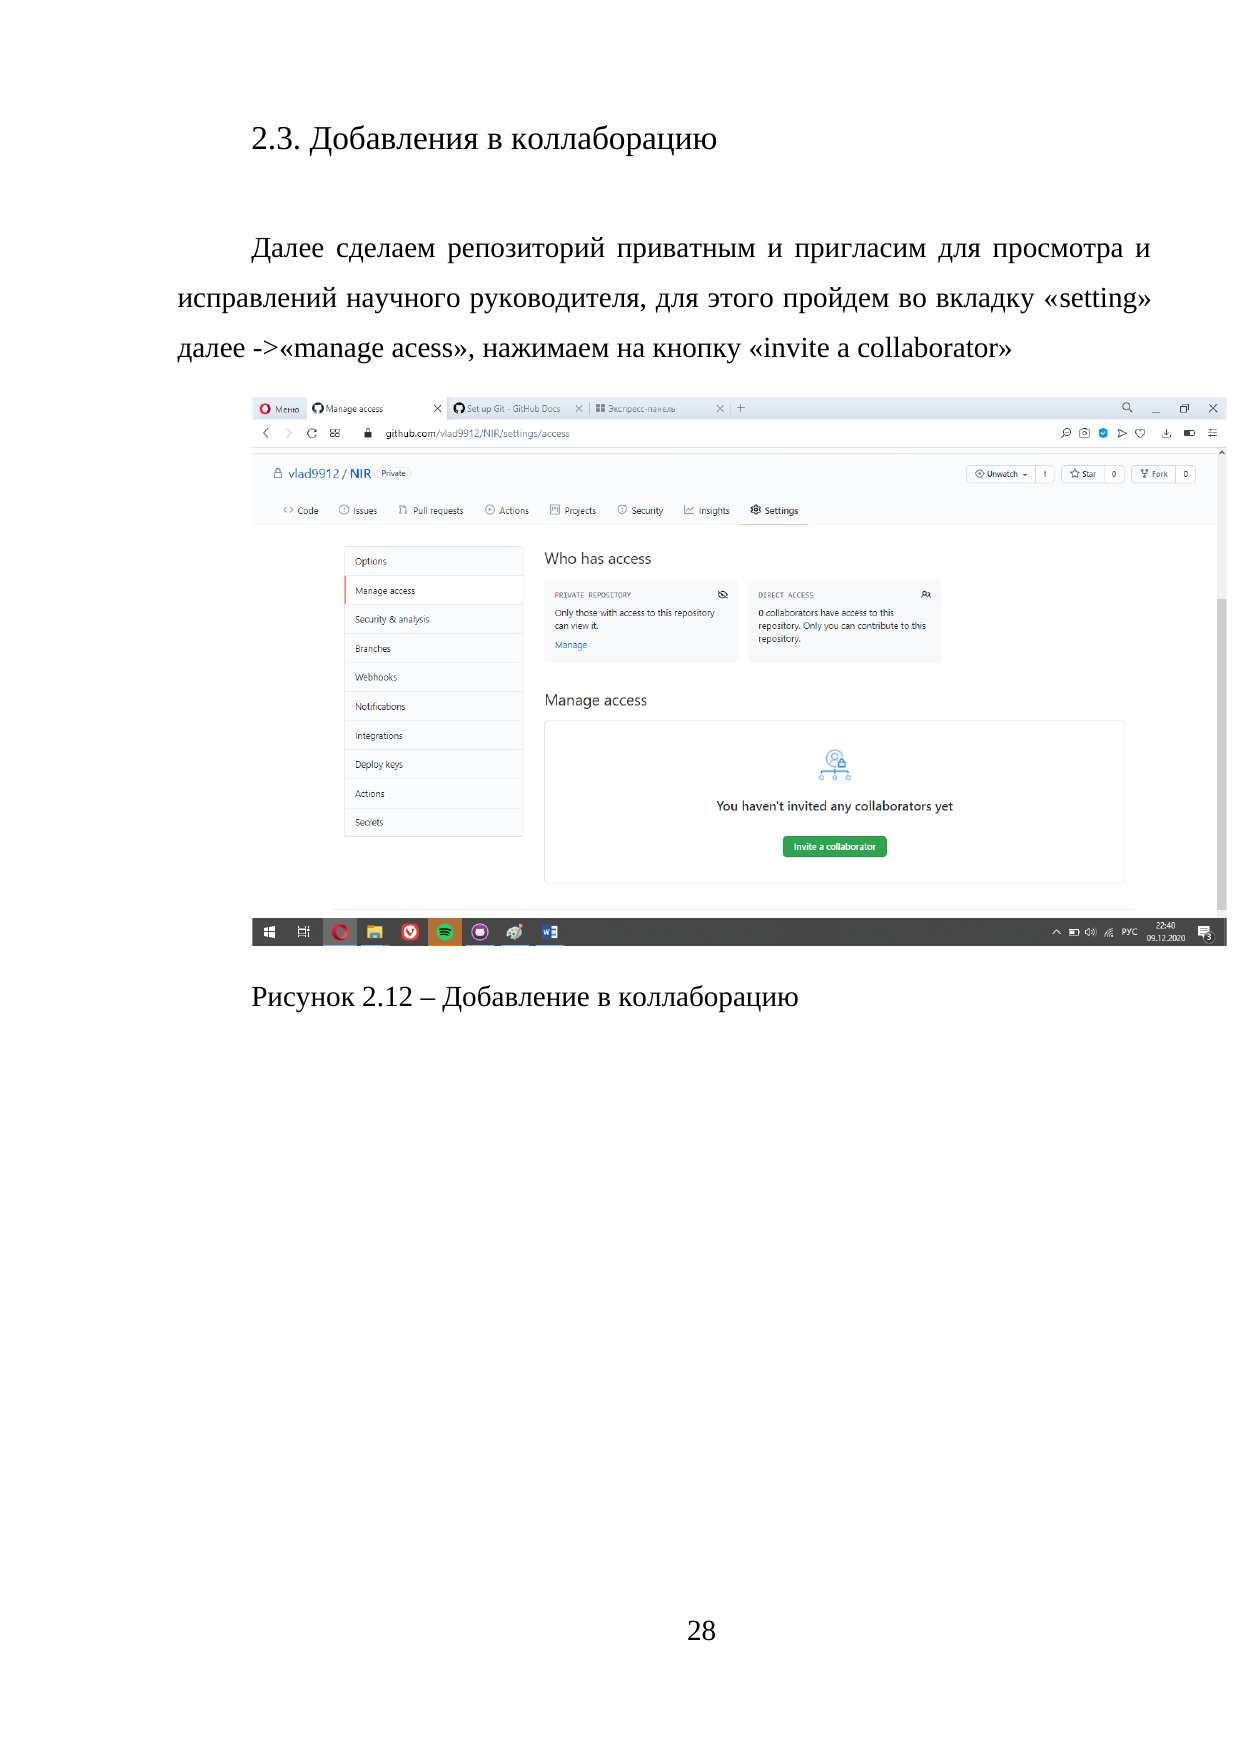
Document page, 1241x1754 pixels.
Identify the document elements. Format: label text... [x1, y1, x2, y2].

picture [252, 397, 1227, 946]
text Далее сделаем репозиторий приватным и пригласим для просмотра и исправлений научного руководителя, для этого пройдем во вкладку «setting» далее ->«manage acess», нажимаем на кнопку «invite a collaborator» [177, 230, 1152, 364]
text Рисунок 2.12 – Добавление в коллаборацию [177, 979, 1152, 1012]
subtitle 2.3. Добавления в коллаборацию [177, 118, 1152, 156]
